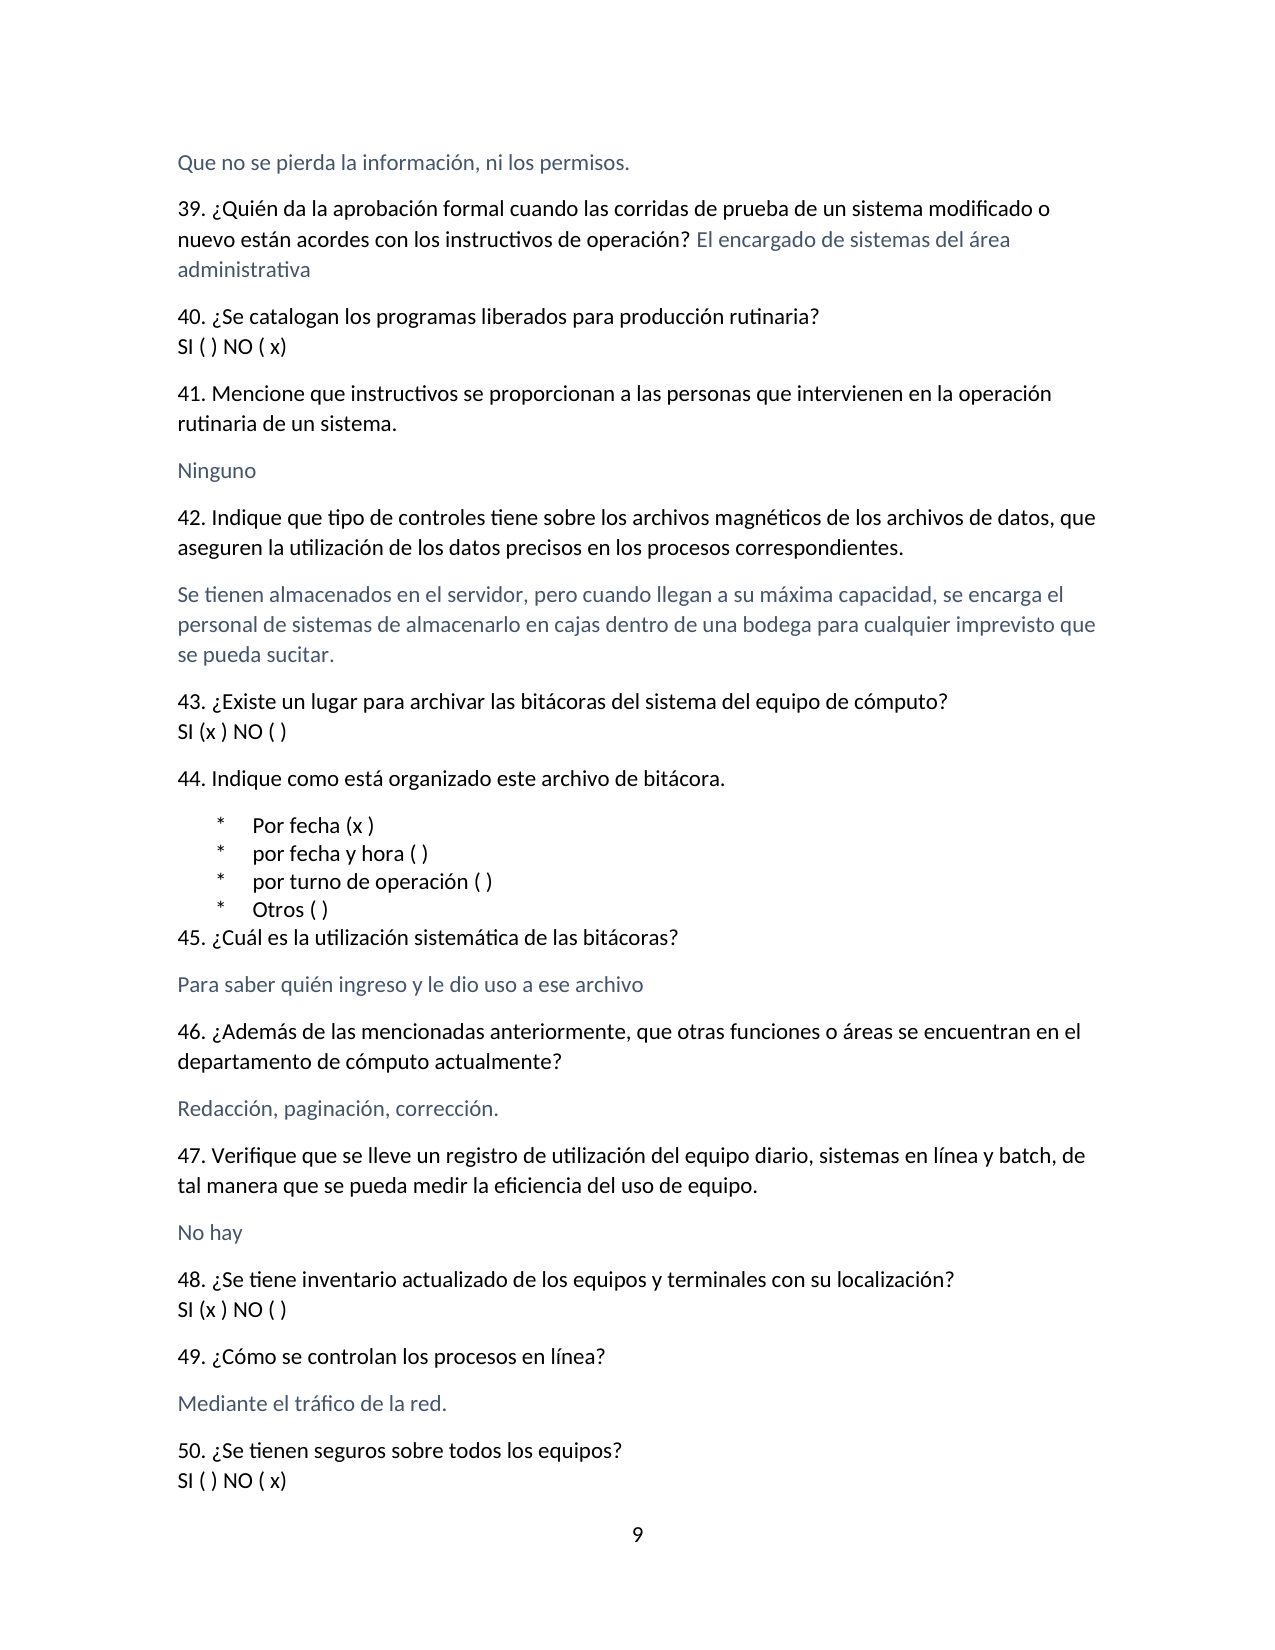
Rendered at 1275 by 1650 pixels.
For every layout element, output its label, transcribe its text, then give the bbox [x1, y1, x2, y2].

text Ninguno [177, 456, 1098, 484]
text Mediante el tráfico de la red. [177, 1389, 1098, 1417]
text 45. ¿Cuál es la utilización sistemática de las bitácoras? [177, 923, 1098, 951]
text Que no se pierda la información, ni los permisos. [177, 148, 1098, 176]
text Se tienen almacenados en el servidor, pero cuando llegan a su máxima capacidad, se encarga el personal de sistemas de almacenarlo en cajas dentro de una bodega para cualquier imprevisto que se pueda sucitar. [177, 580, 1098, 668]
text No hay [177, 1218, 1098, 1246]
text Redacción, paginación, corrección. [177, 1094, 1098, 1122]
text Para saber quién ingreso y le dio uso a ese archivo [177, 970, 1098, 998]
text 43. ¿Existe un lugar para archivar las bitácoras del sistema del equipo de cómputo? SI (x ) NO ( ) [177, 687, 1098, 745]
text 47. Verifique que se lleve un registro de utilización del equipo diario, sistemas en línea y batch, de tal manera que se pueda medir la eficiencia del uso de equipo. [177, 1141, 1098, 1199]
text 44. Indique como está organizado este archivo de bitácora. [177, 764, 1098, 792]
text 50. ¿Se tienen seguros sobre todos los equipos? SI ( ) NO ( x) [177, 1436, 1098, 1494]
list por turno de operación ( ) [215, 867, 1098, 895]
text 39. ¿Quién da la aprobación formal cuando las corridas de prueba de un sistema modificado o nuevo están acordes con los instructivos de operación? El encargado de sistemas del área administrativa [177, 194, 1098, 283]
list Por fecha (x ) [215, 811, 1098, 839]
text 40. ¿Se catalogan los programas liberados para producción rutinaria? SI ( ) NO ( x) [177, 302, 1098, 360]
list por fecha y hora ( ) [215, 839, 1098, 867]
text 49. ¿Cómo se controlan los procesos en línea? [177, 1342, 1098, 1370]
text 42. Indique que tipo de controles tiene sobre los archivos magnéticos de los archivos de datos, que aseguren la utilización de los datos precisos en los procesos correspondientes. [177, 503, 1098, 561]
text 48. ¿Se tiene inventario actualizado de los equipos y terminales con su localización? SI (x ) NO ( ) [177, 1265, 1098, 1323]
text 46. ¿Además de las mencionadas anteriormente, que otras funciones o áreas se encuentran en el departamento de cómputo actualmente? [177, 1017, 1098, 1075]
list Otros ( ) [215, 895, 1098, 923]
text 41. Mencione que instructivos se proporcionan a las personas que intervienen en la operación rutinaria de un sistema. [177, 379, 1098, 437]
